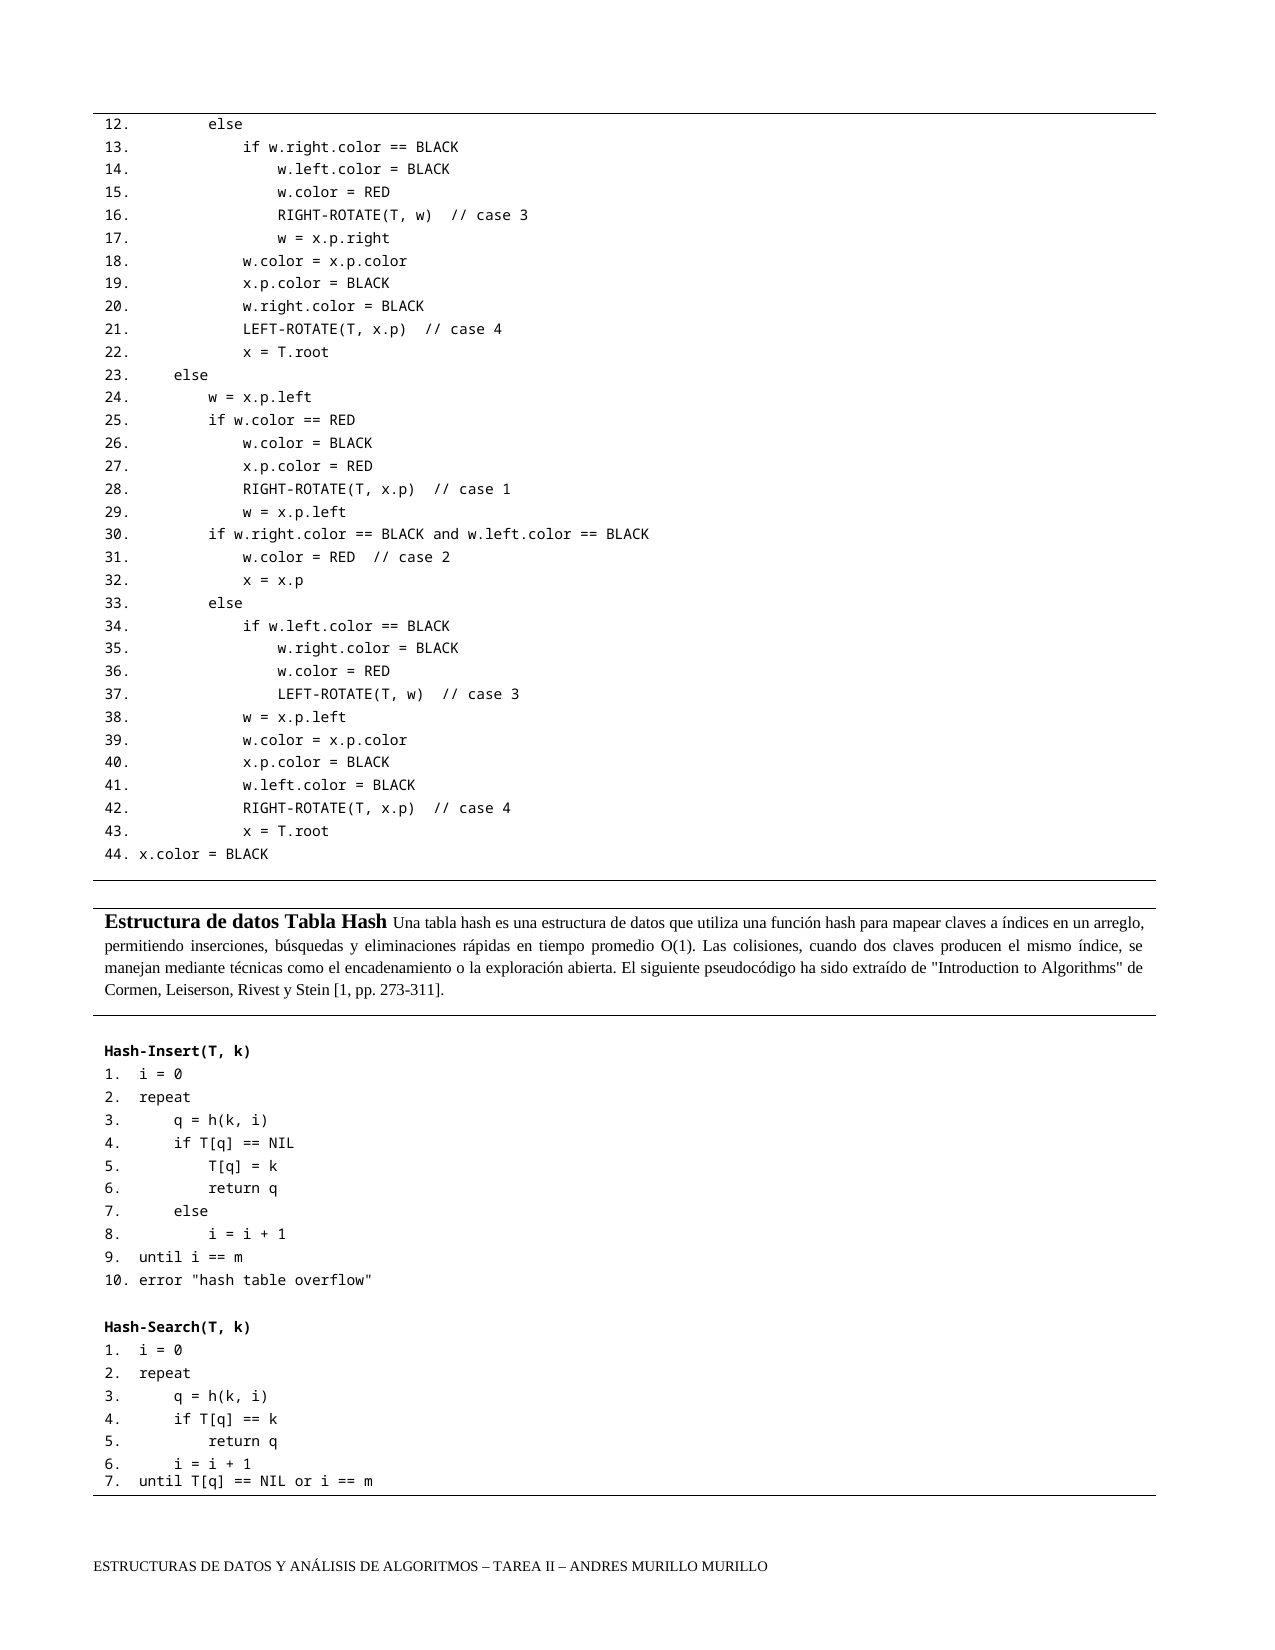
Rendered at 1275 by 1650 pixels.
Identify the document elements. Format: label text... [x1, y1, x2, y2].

table_header Estructura de datos Tabla Hash Una tabla hash es una estructura de datos que utiliza una función hash para mapear claves a índices en un arreglo, permitiendo inserciones, búsquedas y eliminaciones rápidas en tiempo promedio O(1). Las colisiones, cuando dos claves producen el mismo índice, se manejan mediante técnicas como el encadenamiento o la exploración abierta. El siguiente pseudocódigo ha sido extraído de "Introduction to Algorithms" de Cormen, Leiserson, Rivest y Stein [1, pp. 273-311]. [93, 909, 1156, 1015]
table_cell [93, 114, 1156, 879]
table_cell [93, 1016, 1156, 1494]
